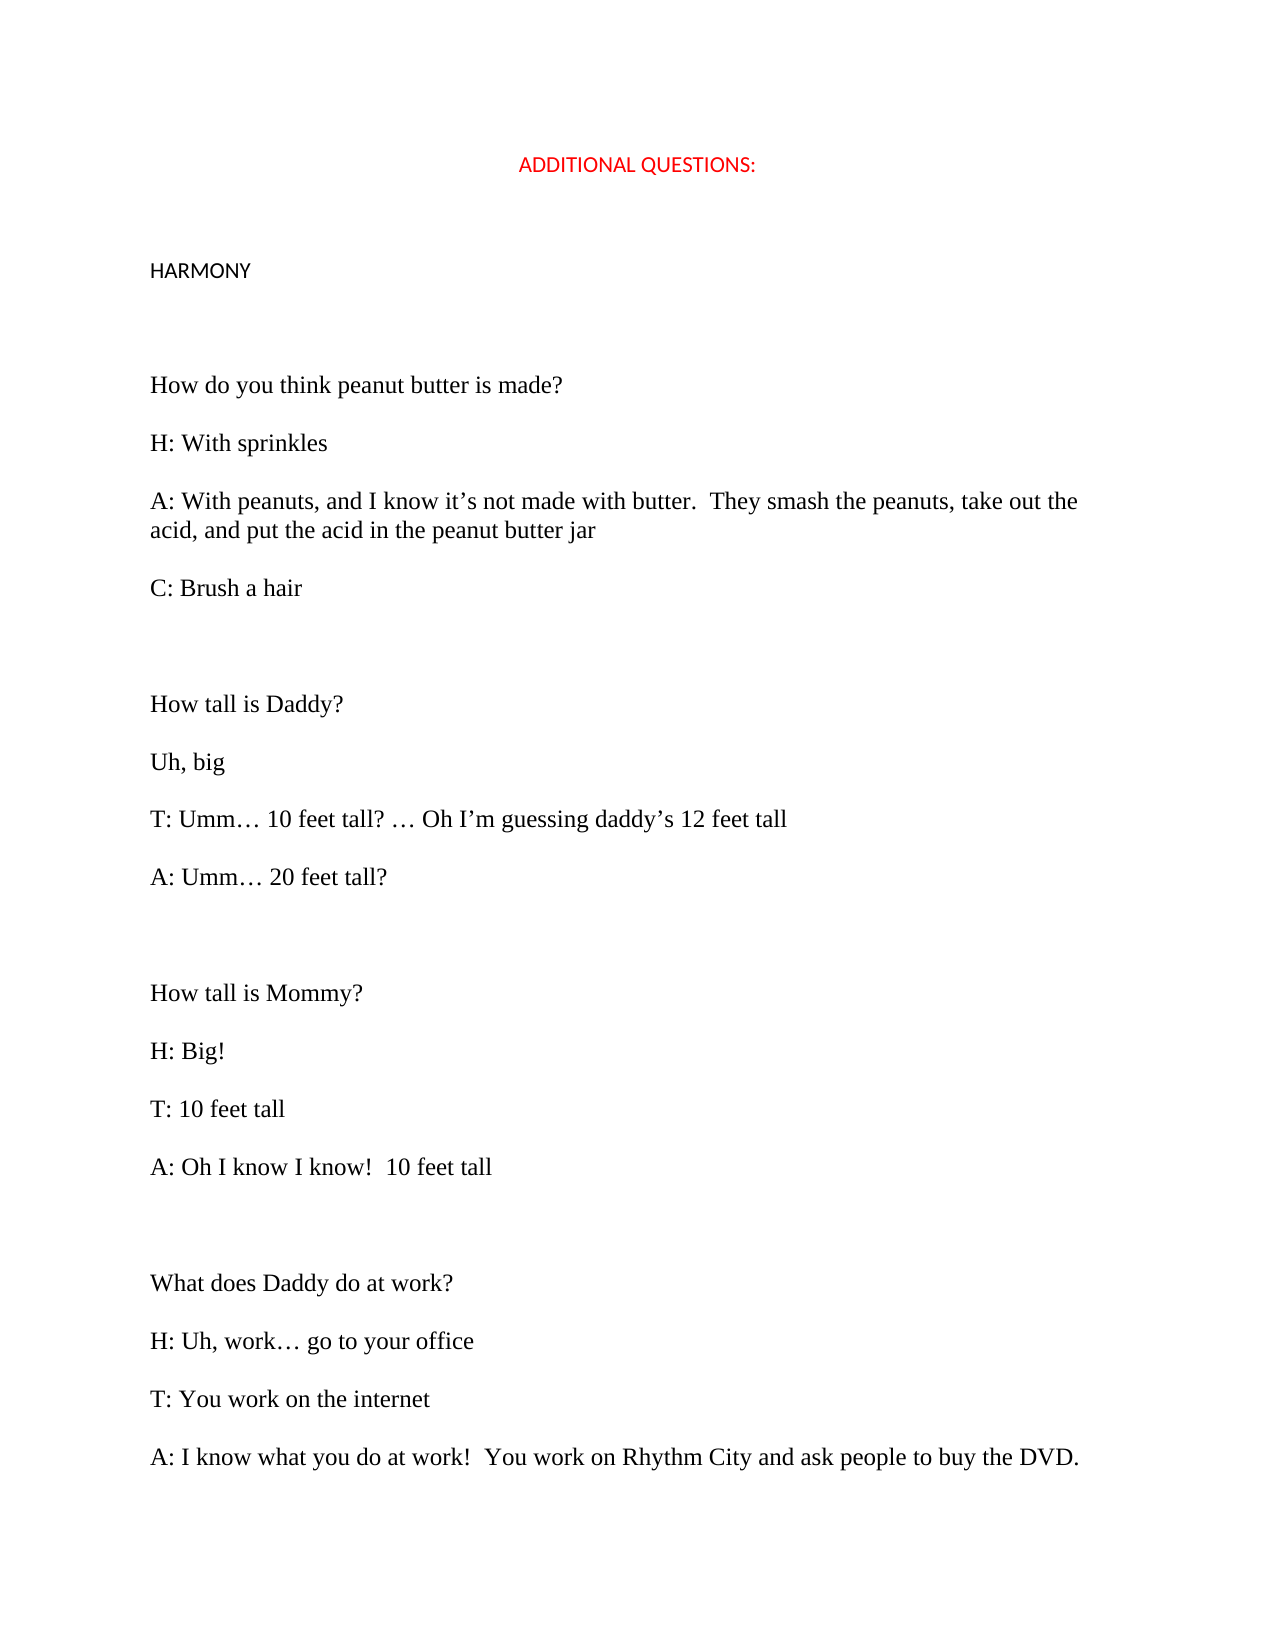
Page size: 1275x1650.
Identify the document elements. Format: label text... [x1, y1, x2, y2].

text A: Oh I know I know! 10 feet tall [150, 1152, 1125, 1181]
text A: With peanuts, and I know it’s not made with butter. They smash the peanuts, take out the acid, and put the acid in the peanut butter jar [150, 486, 1125, 544]
text C: Brush a hair [150, 573, 1125, 602]
text ADDITIONAL QUESTIONS: [150, 150, 1125, 178]
text Uh, big [150, 747, 1125, 775]
text A: Umm… 20 feet tall? [150, 862, 1125, 891]
text HARMONY [150, 256, 1125, 284]
text H: Uh, work… go to your office [150, 1326, 1125, 1354]
text How tall is Daddy? [150, 689, 1125, 717]
text H: With sprinkles [150, 428, 1125, 457]
text How tall is Mommy? [150, 978, 1125, 1007]
text H: Big! [150, 1036, 1125, 1065]
text How do you think peanut butter is made? [150, 370, 1125, 399]
text What does Daddy do at work? [150, 1268, 1125, 1297]
text T: You work on the internet [150, 1384, 1125, 1412]
text T: 10 feet tall [150, 1094, 1125, 1123]
text A: I know what you do at work! You work on Rhythm City and ask people to buy the DVD. [150, 1442, 1125, 1470]
text T: Umm… 10 feet tall? … Oh I’m guessing daddy’s 12 feet tall [150, 804, 1125, 833]
